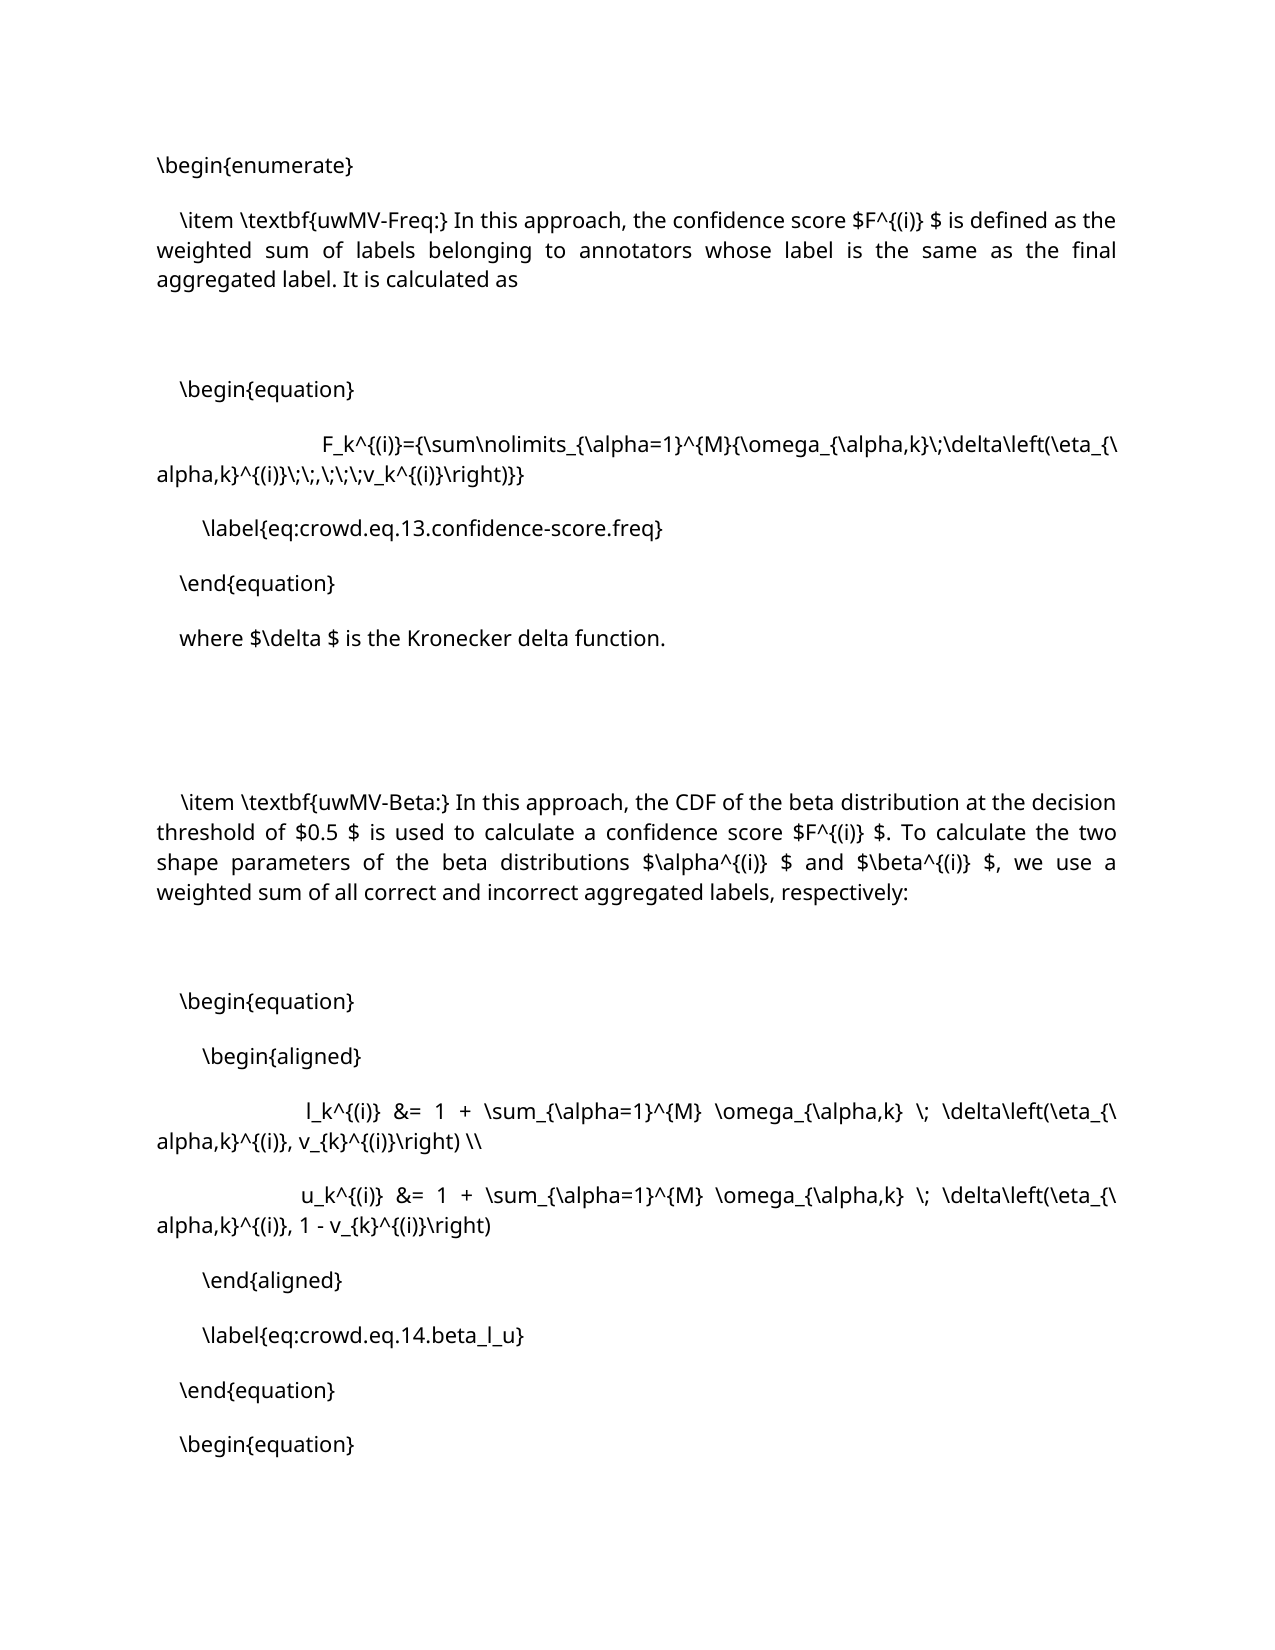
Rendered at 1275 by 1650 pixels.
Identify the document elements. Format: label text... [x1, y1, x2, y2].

text \begin{equation} [156, 374, 1118, 404]
text \label{eq:crowd.eq.13.confidence-score.freq} [156, 513, 1118, 543]
text u_k^{(i)} &= 1 + \sum_{\alpha=1}^{M} \omega_{\alpha,k} \; \delta\left(\eta_{\alpha,k}^{(i)}, 1 - v_{k}^{(i)}\right) [156, 1180, 1118, 1240]
text \label{eq:crowd.eq.14.beta_l_u} [156, 1320, 1118, 1349]
text \item \textbf{uwMV-Freq:} In this approach, the confidence score $F^{(i)} $ is defined as the weighted sum of labels belonging to annotators whose label is the same as the final aggregated label. It is calculated as [156, 205, 1118, 294]
text F_k^{(i)}={\sum\nolimits_{\alpha=1}^{M}{\omega_{\alpha,k}\;\delta\left(\eta_{\alpha,k}^{(i)}\;\;,\;\;\;v_k^{(i)}\right)}} [156, 429, 1118, 488]
text where $\delta $ is the Kronecker delta function. [156, 623, 1118, 653]
text \begin{equation} [156, 1429, 1118, 1459]
text \begin{aligned} [156, 1041, 1118, 1071]
text \end{equation} [156, 568, 1118, 598]
text \end{equation} [156, 1374, 1118, 1404]
text \begin{equation} [156, 986, 1118, 1016]
text \end{aligned} [156, 1265, 1118, 1295]
text \item \textbf{uwMV-Beta:} In this approach, the CDF of the beta distribution at the decision threshold of $0.5 $ is used to calculate a confidence score $F^{(i)} $. To calculate the two shape parameters of the beta distributions $\alpha^{(i)} $ and $\beta^{(i)} $, we use a weighted sum of all correct and incorrect aggregated labels, respectively: [156, 787, 1118, 906]
text \begin{enumerate} [156, 150, 1118, 180]
text l_k^{(i)} &= 1 + \sum_{\alpha=1}^{M} \omega_{\alpha,k} \; \delta\left(\eta_{\alpha,k}^{(i)}, v_{k}^{(i)}\right) \\ [156, 1096, 1118, 1155]
